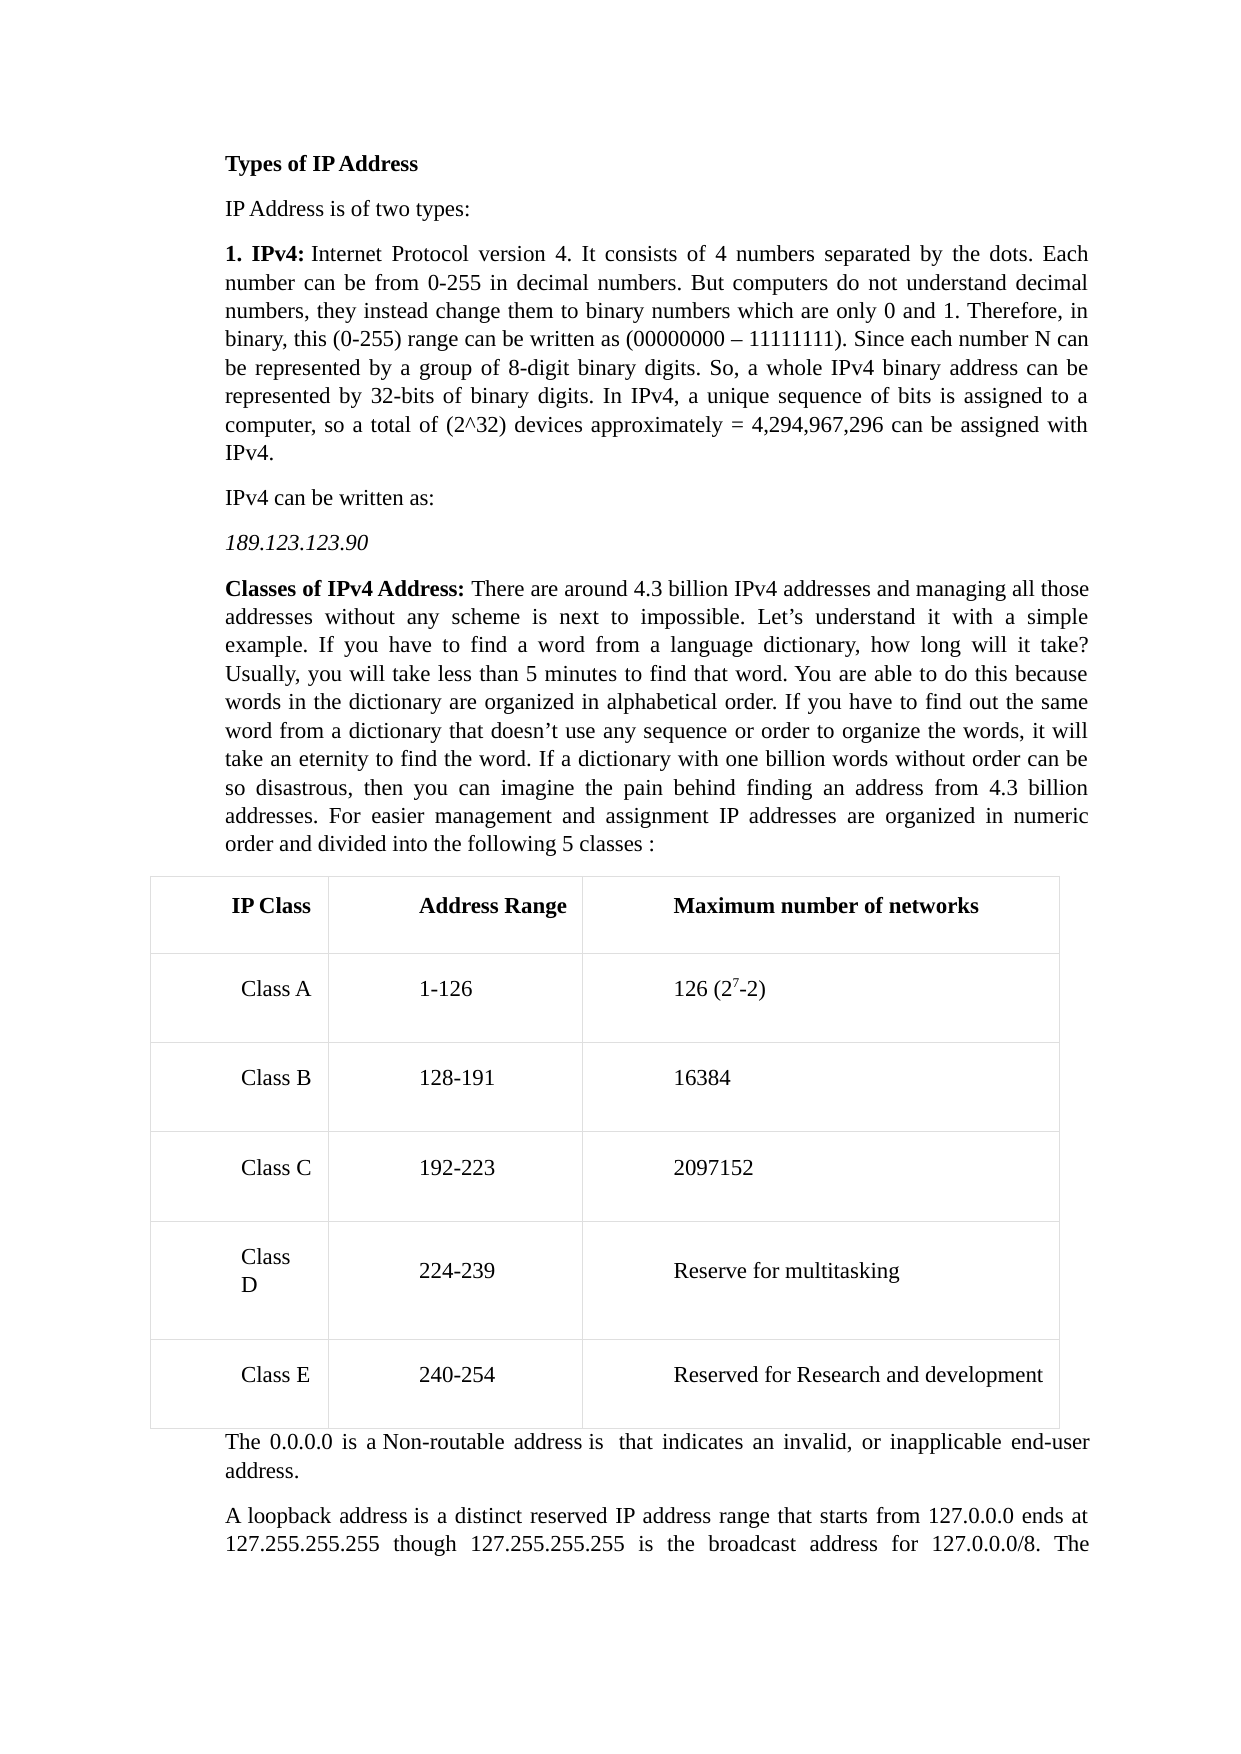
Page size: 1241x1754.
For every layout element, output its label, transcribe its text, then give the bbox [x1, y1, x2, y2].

table_cell Reserved for Research and development [583, 1340, 1059, 1428]
text Types of IP Address [225, 150, 1090, 176]
table_cell 126 (27-2) [583, 954, 1059, 1042]
table_cell 16384 [583, 1043, 1059, 1131]
table_header IP Class [151, 877, 328, 952]
table_header Maximum number of networks [583, 877, 1059, 952]
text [225, 1502, 1090, 1557]
table_cell 2097152 [583, 1132, 1059, 1221]
text 1. IPv4: Internet Protocol version 4. It consists of 4 numbers separated by the dots. Each number can be from 0-255 in decimal numbers. But computers do not understand decimal numbers, they instead change them to binary numbers which are only 0 and 1. Therefore, in binary, this (0-255) range can be written as (00000000 – 11111111). Since each number N can be represented by a group of 8-digit binary digits. So, a whole IPv4 binary address can be represented by 32-bits of binary digits. In IPv4, a unique sequence of bits is assigned to a computer, so a total of (2^32) devices approximately = 4,294,967,296 can be assigned with IPv4. [225, 240, 1090, 466]
table_cell 224-239 [329, 1222, 582, 1338]
text The 0.0.0.0 is a Non-routable address is that indicates an invalid, or inapplicable end-user address. [225, 1428, 1090, 1483]
text IPv4 can be written as: [225, 484, 1090, 511]
text 189.123.123.90 [225, 529, 1090, 556]
text Classes of IPv4 Address: There are around 4.3 billion IPv4 addresses and managing all those addresses without any scheme is next to impossible. Let’s understand it with a simple example. If you have to find a word from a language dictionary, how long will it take? Usually, you will take less than 5 minutes to find that word. You are able to do this because words in the dictionary are organized in alphabetical order. If you have to find out the same word from a dictionary that doesn’t use any sequence or order to organize the words, it will take an eternity to find the word. If a dictionary with one billion words without order can be so disastrous, then you can imagine the pain behind finding an address from 4.3 billion addresses. For easier management and assignment IP addresses are organized in numeric order and divided into the following 5 classes : [225, 574, 1090, 857]
table_cell 240-254 [329, 1340, 582, 1428]
table_cell Reserve for multitasking [583, 1222, 1059, 1338]
table_cell 1-126 [329, 954, 582, 1042]
table_cell 128-191 [329, 1043, 582, 1131]
table_header Address Range [329, 877, 582, 952]
table_cell Class E [151, 1340, 328, 1428]
table_cell 192-223 [329, 1132, 582, 1221]
table_cell Class C [151, 1132, 328, 1221]
text IP Address is of two types: [225, 195, 1090, 221]
table_cell Class B [151, 1043, 328, 1131]
table_cell Class D [151, 1222, 328, 1338]
table_cell Class A [151, 954, 328, 1042]
